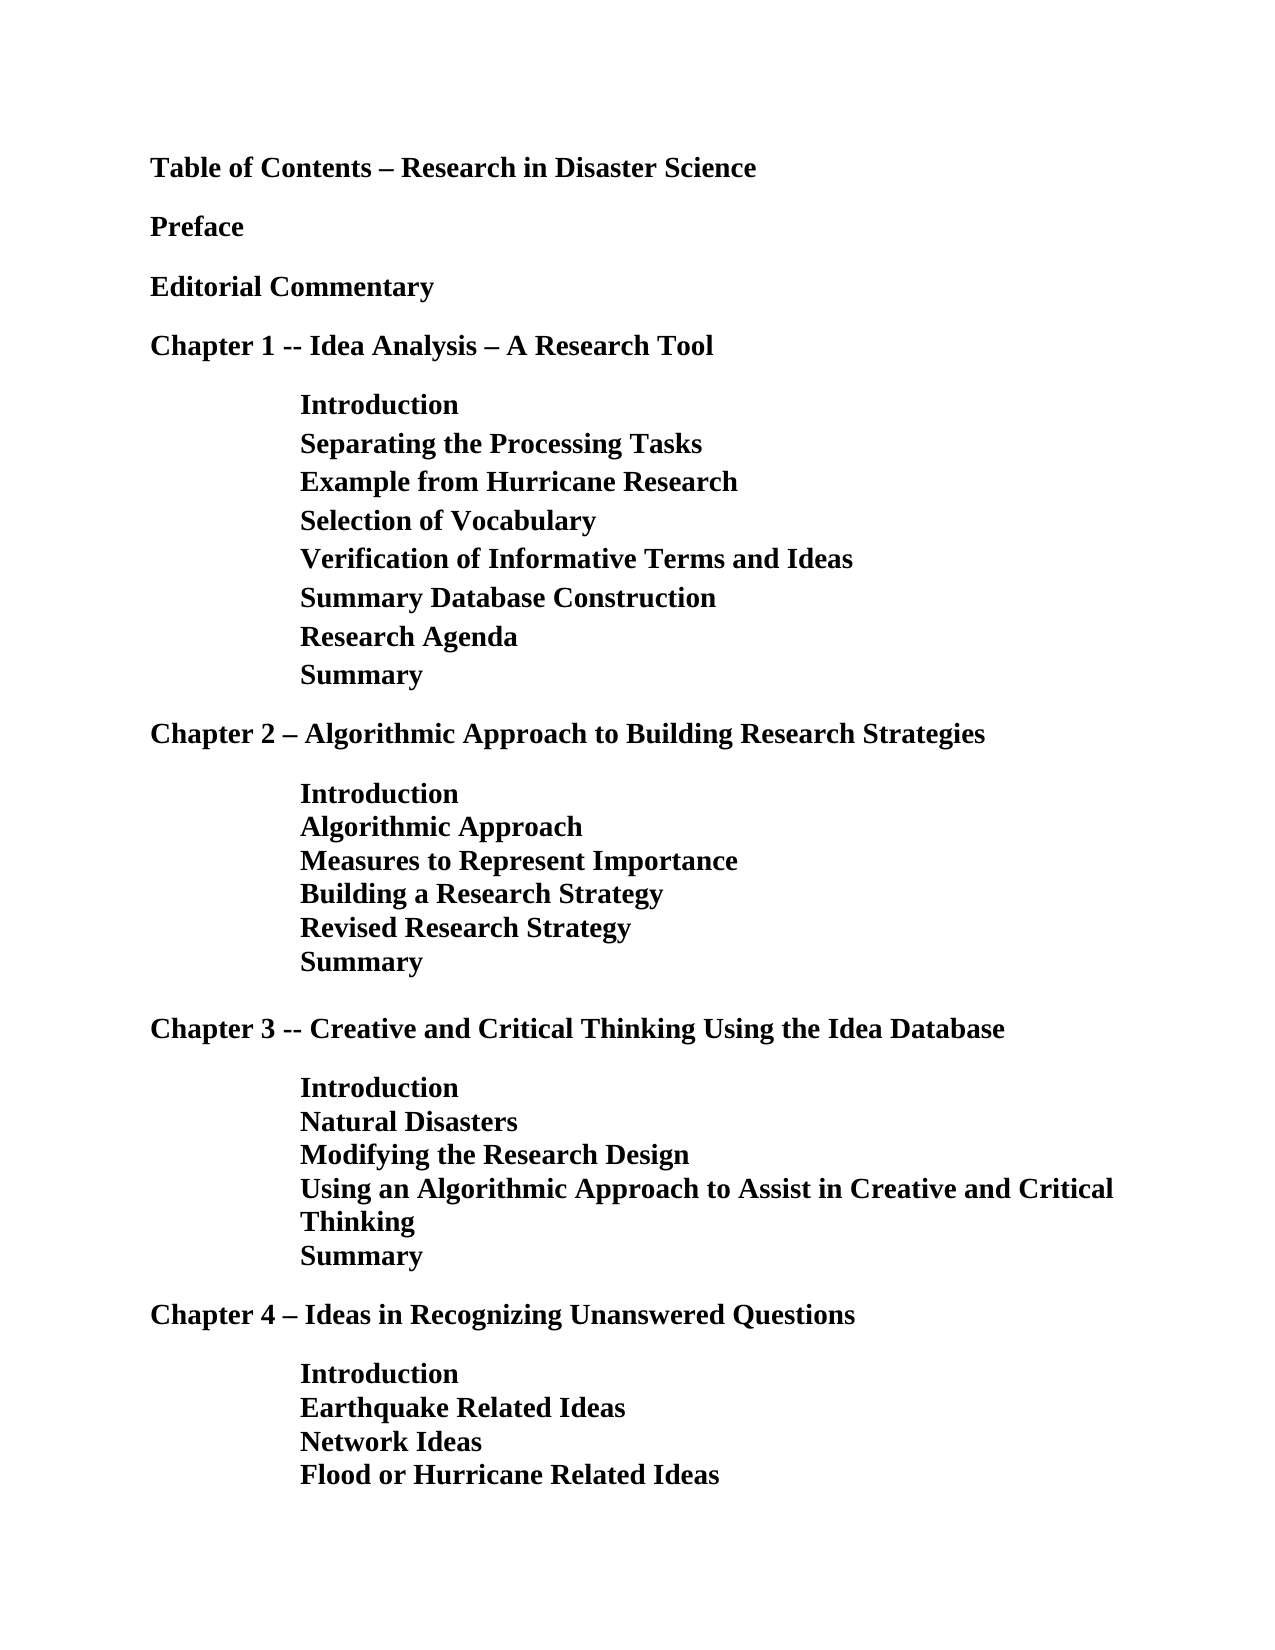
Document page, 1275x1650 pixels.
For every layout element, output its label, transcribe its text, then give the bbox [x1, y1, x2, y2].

text Using an Algorithmic Approach to Assist in Creative and Critical Thinking [300, 1171, 1125, 1238]
text Measures to Represent Importance [225, 843, 1125, 877]
text Introduction [225, 776, 1125, 809]
text Natural Disasters [150, 1104, 1125, 1137]
text Network Ideas [225, 1424, 1125, 1457]
text Modifying the Research Design [150, 1137, 1125, 1171]
text Introduction [150, 1070, 1125, 1104]
text Chapter 3 -- Creative and Critical Thinking Using the Idea Database [150, 1011, 1125, 1044]
list Summary [300, 657, 1125, 691]
text Algorithmic Approach [225, 809, 1125, 843]
list Separating the Processing Tasks [300, 426, 1125, 459]
text Editorial Commentary [150, 269, 1125, 302]
text Earthquake Related Ideas [225, 1390, 1125, 1424]
text Summary [150, 1238, 1125, 1271]
text Introduction [225, 1357, 1125, 1390]
list Flood or Hurricane Related Ideas [300, 1457, 1125, 1491]
text Preface [150, 209, 1125, 243]
text Summary [225, 944, 1125, 977]
list Selection of Vocabulary [300, 503, 1125, 537]
list Example from Hurricane Research [300, 464, 1125, 498]
text Revised Research Strategy [225, 910, 1125, 944]
text Chapter 1 -- Idea Analysis – A Research Tool [150, 328, 1125, 362]
text Chapter 2 – Algorithmic Approach to Building Research Strategies [150, 717, 1125, 750]
text Chapter 4 – Ideas in Recognizing Unanswered Questions [150, 1297, 1125, 1331]
list Verification of Informative Terms and Ideas [300, 542, 1125, 575]
list Introduction [300, 387, 1125, 421]
text Table of Contents – Research in Disaster Science [150, 150, 1125, 183]
list Research Agenda [300, 619, 1125, 652]
text Building a Research Strategy [225, 877, 1125, 910]
list Summary Database Construction [300, 580, 1125, 614]
